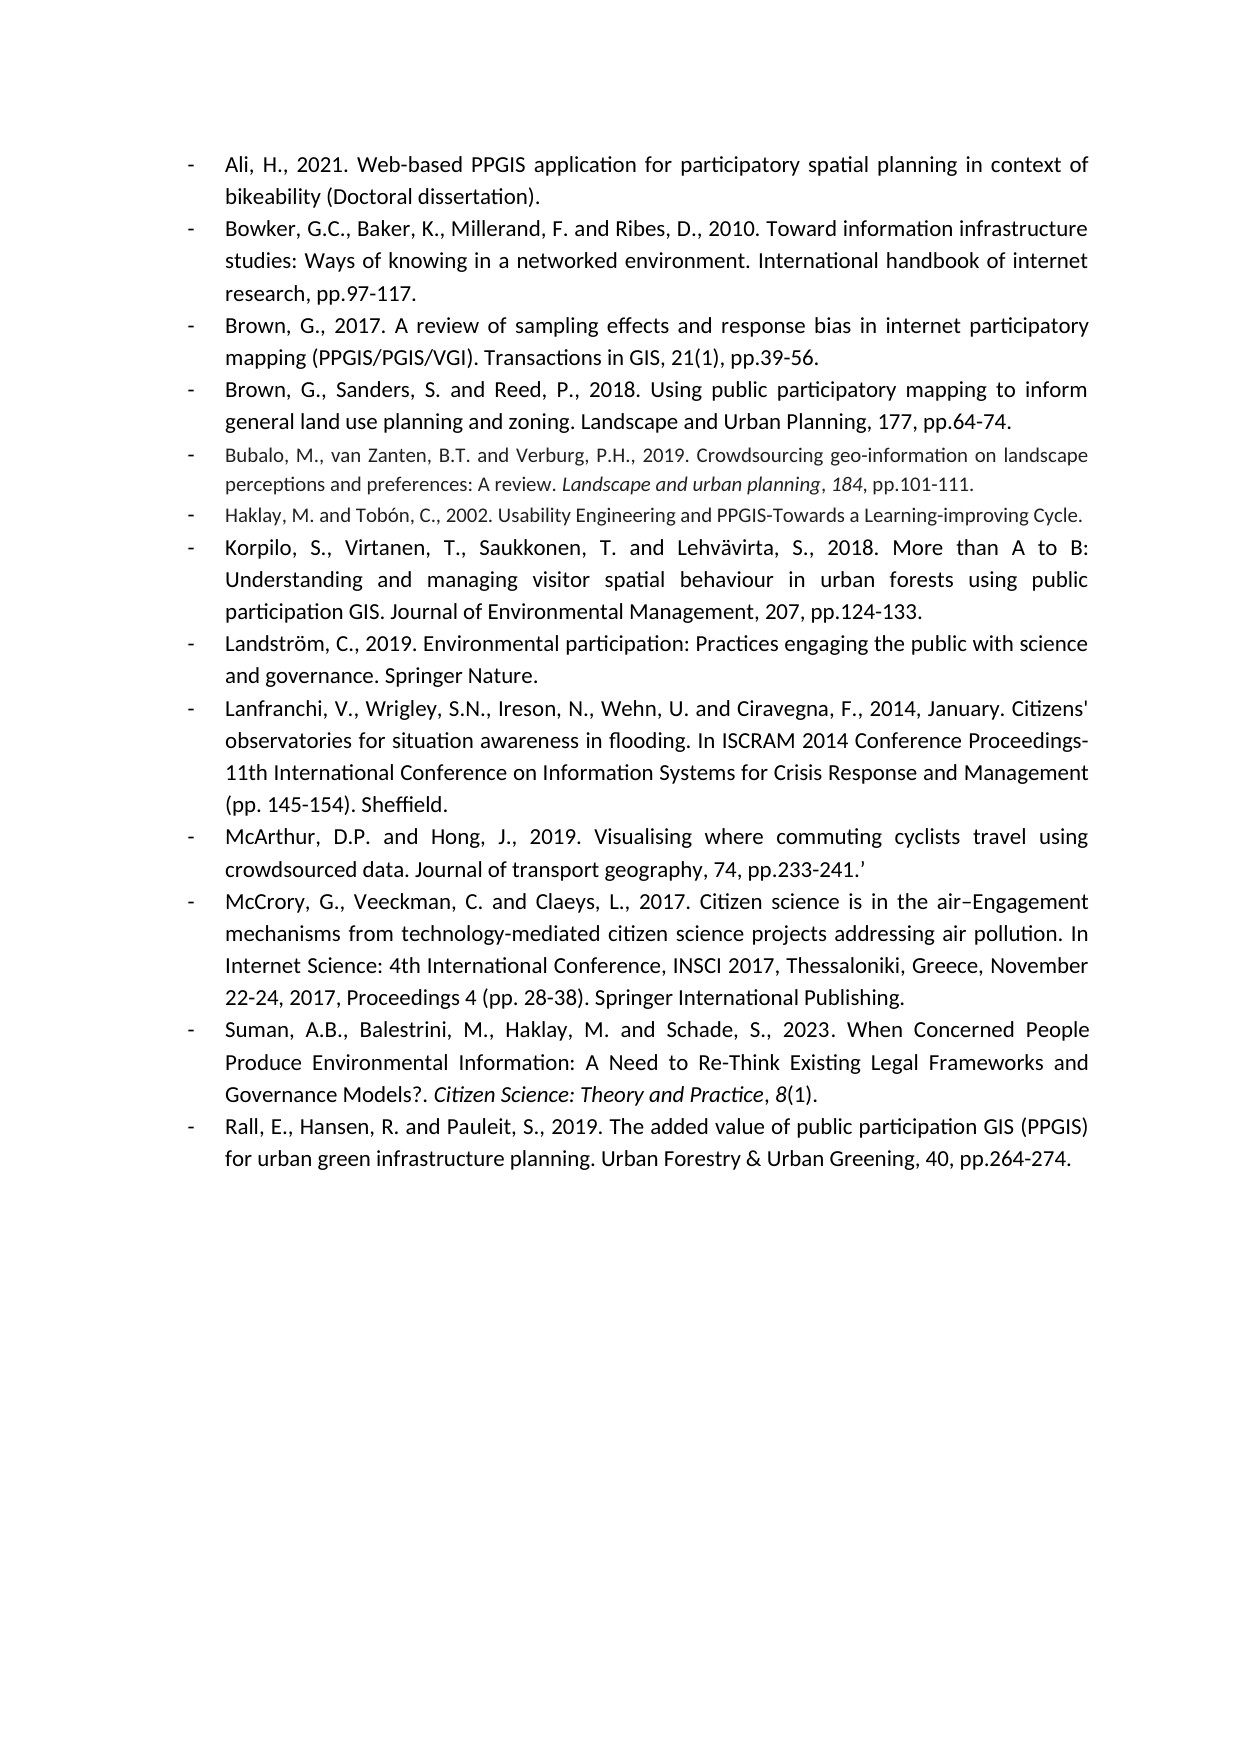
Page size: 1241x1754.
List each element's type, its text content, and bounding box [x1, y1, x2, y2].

list Brown, G., 2017. A review of sampling effects and response bias in internet participatory mapping (PPGIS/PGIS/VGI). Transactions in GIS, 21(1), pp.39-56. [187, 311, 1090, 371]
list Ali, H., 2021. Web-based PPGIS application for participatory spatial planning in context of bikeability (Doctoral dissertation). [187, 150, 1090, 210]
list Bowker, G.C., Baker, K., Millerand, F. and Ribes, D., 2010. Toward information infrastructure studies: Ways of knowing in a networked environment. International handbook of internet research, pp.97-117. [187, 214, 1090, 307]
list Landström, C., 2019. Environmental participation: Practices engaging the public with science and governance. Springer Nature. [187, 629, 1090, 689]
list Haklay, M. and Tobón, C., 2002. Usability Engineering and PPGIS-Towards a Learning-improving Cycle. [187, 501, 1090, 529]
list Suman, A.B., Balestrini, M., Haklay, M. and Schade, S., 2023. When Concerned People Produce Environmental Information: A Need to Re-Think Existing Legal Frameworks and Governance Models?. Citizen Science: Theory and Practice, 8(1). [187, 1016, 1090, 1108]
list Lanfranchi, V., Wrigley, S.N., Ireson, N., Wehn, U. and Ciravegna, F., 2014, January. Citizens' observatories for situation awareness in flooding. In ISCRAM 2014 Conference Proceedings-11th International Conference on Information Systems for Crisis Response and Management (pp. 145-154). Sheffield. [187, 694, 1090, 818]
list Rall, E., Hansen, R. and Pauleit, S., 2019. The added value of public participation GIS (PPGIS) for urban green infrastructure planning. Urban Forestry & Urban Greening, 40, pp.264-274. [187, 1112, 1090, 1172]
list McCrory, G., Veeckman, C. and Claeys, L., 2017. Citizen science is in the air–Engagement mechanisms from technology-mediated citizen science projects addressing air pollution. In Internet Science: 4th International Conference, INSCI 2017, Thessaloniki, Greece, November 22-24, 2017, Proceedings 4 (pp. 28-38). Springer International Publishing. [187, 887, 1090, 1011]
list McArthur, D.P. and Hong, J., 2019. Visualising where commuting cyclists travel using crowdsourced data. Journal of transport geography, 74, pp.233-241.’ [187, 822, 1090, 883]
list Korpilo, S., Virtanen, T., Saukkonen, T. and Lehvävirta, S., 2018. More than A to B: Understanding and managing visitor spatial behaviour in urban forests using public participation GIS. Journal of Environmental Management, 207, pp.124-133. [187, 533, 1090, 625]
list Bubalo, M., van Zanten, B.T. and Verburg, P.H., 2019. Crowdsourcing geo-information on landscape perceptions and preferences: A review. Landscape and urban planning, 184, pp.101-111. [187, 440, 1090, 497]
list Brown, G., Sanders, S. and Reed, P., 2018. Using public participatory mapping to inform general land use planning and zoning. Landscape and Urban Planning, 177, pp.64-74. [187, 375, 1090, 436]
